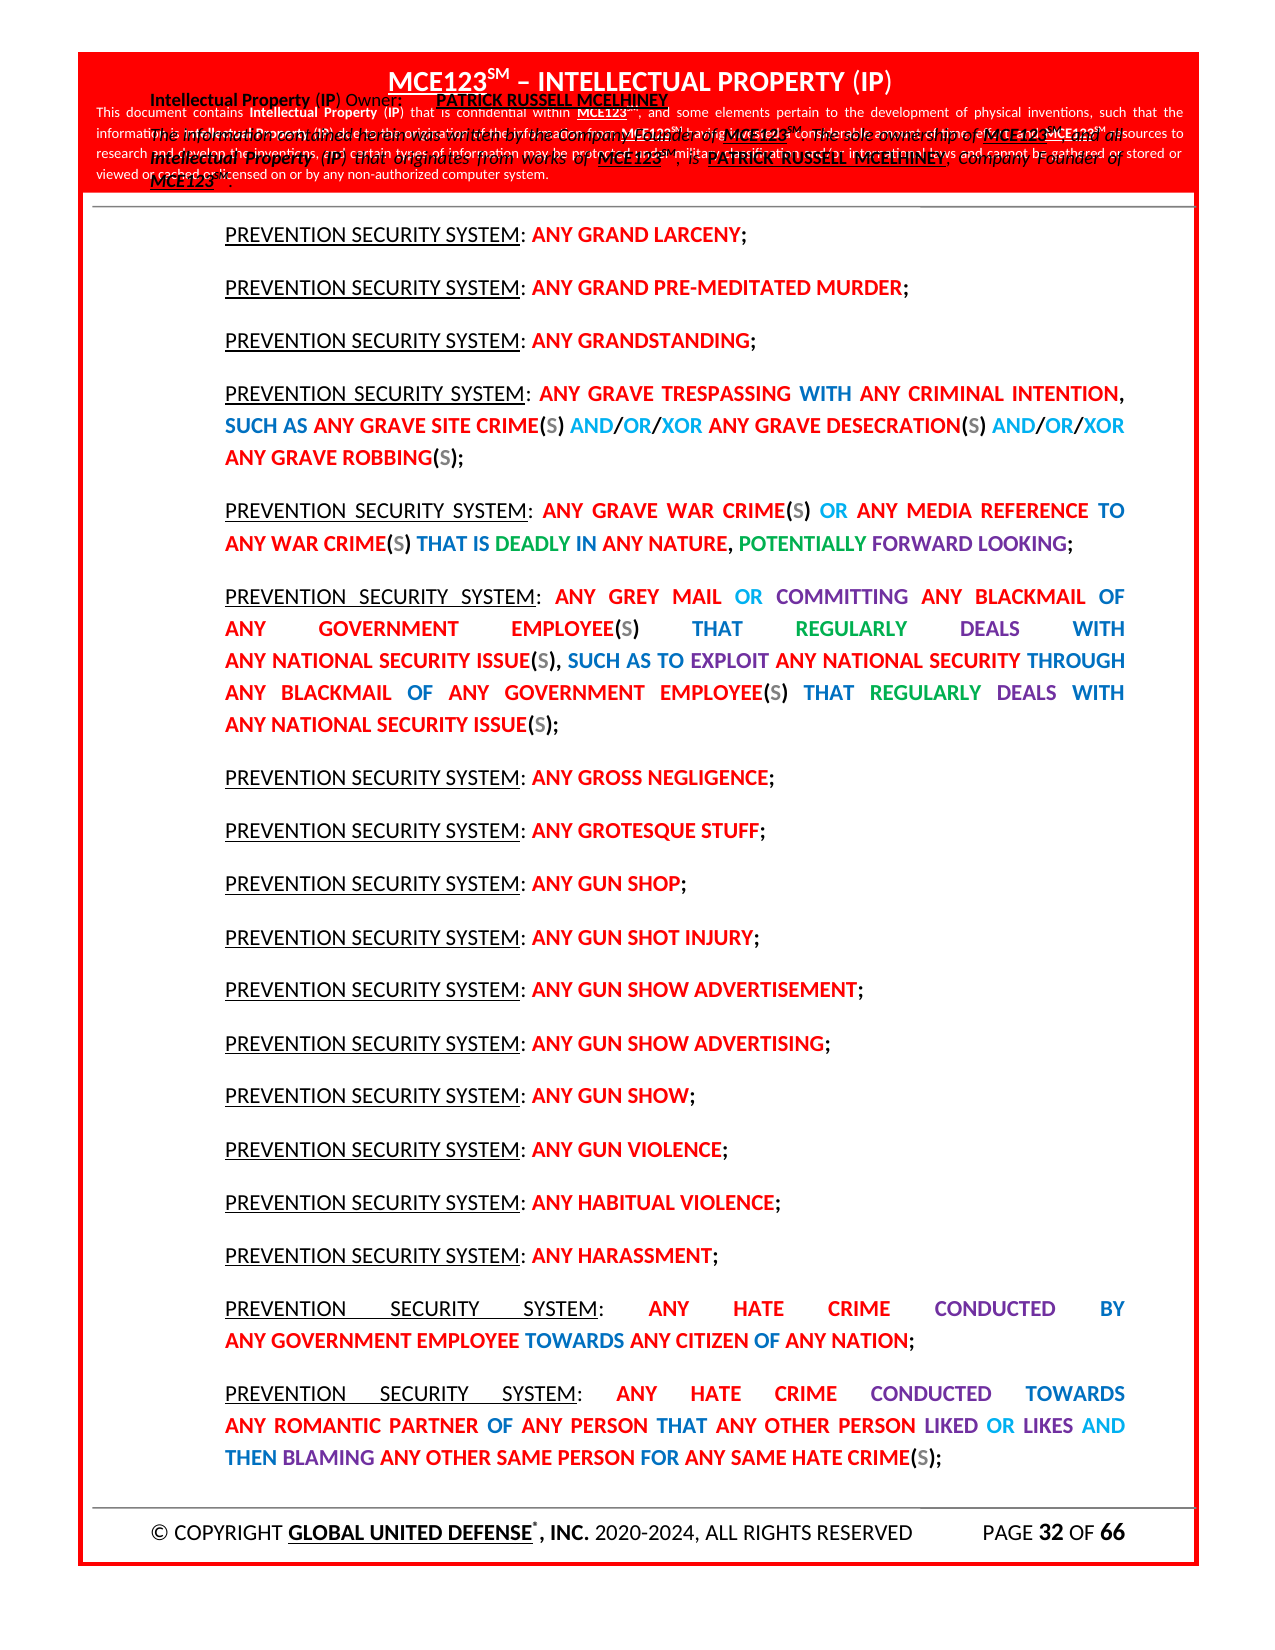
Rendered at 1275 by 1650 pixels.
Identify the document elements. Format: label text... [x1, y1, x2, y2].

text PREVENTION SECURITY SYSTEM: ANY GRAND PRE-MEDITATED MURDER; [225, 273, 1125, 301]
text PREVENTION SECURITY SYSTEM: ANY GUN SHOW ADVERTISEMENT; [225, 976, 1125, 1004]
text PREVENTION SECURITY SYSTEM: ANY GUN SHOW; [225, 1082, 1125, 1110]
text PREVENTION SECURITY SYSTEM: ANY GROTESQUE STUFF; [225, 817, 1125, 844]
text PREVENTION SECURITY SYSTEM: ANY HABITUAL VIOLENCE; [225, 1188, 1125, 1216]
text PREVENTION SECURITY SYSTEM: ANY GROSS NEGLIGENCE; [225, 763, 1125, 792]
text PREVENTION SECURITY SYSTEM: ANY GRANDSTANDING; [225, 326, 1125, 354]
text PREVENTION SECURITY SYSTEM: ANY HATE CRIME CONDUCTED TOWARDS ANY ROMANTIC PARTNER OF ANY PERSON THAT ANY OTHER PERSON LIKED OR LIKES AND THEN BLAMING ANY OTHER SAME PERSON FOR ANY SAME HATE CRIME(S); [225, 1379, 1125, 1471]
text PREVENTION SECURITY SYSTEM: ANY GRAVE TRESPASSING WITH ANY CRIMINAL INTENTION, SUCH AS ANY GRAVE SITE CRIME(S) AND/OR/XOR ANY GRAVE DESECRATION(S) AND/OR/XOR ANY GRAVE ROBBING(S); [225, 379, 1125, 472]
text PREVENTION SECURITY SYSTEM: ANY GUN VIOLENCE; [225, 1135, 1125, 1163]
text PREVENTION SECURITY SYSTEM: ANY GUN SHOP; [225, 869, 1125, 898]
text PREVENTION SECURITY SYSTEM: ANY GREY MAIL OR COMMITTING ANY BLACKMAIL OF ANY GOVERNMENT EMPLOYEE(S) THAT REGULARLY DEALS WITH ANY NATIONAL SECURITY ISSUE(S), SUCH AS TO EXPLOIT ANY NATIONAL SECURITY THROUGH ANY BLACKMAIL OF ANY GOVERNMENT EMPLOYEE(S) THAT REGULARLY DEALS WITH ANY NATIONAL SECURITY ISSUE(S); [225, 582, 1125, 738]
text PREVENTION SECURITY SYSTEM: ANY GRAVE WAR CRIME(S) OR ANY MEDIA REFERENCE TO ANY WAR CRIME(S) THAT IS DEADLY IN ANY NATURE, POTENTIALLY FORWARD LOOKING; [225, 497, 1125, 557]
text PREVENTION SECURITY SYSTEM: ANY GUN SHOW ADVERTISING; [225, 1029, 1125, 1057]
text PREVENTION SECURITY SYSTEM: ANY GUN SHOT INJURY; [225, 923, 1125, 951]
text PREVENTION SECURITY SYSTEM: ANY GRAND LARCENY; [225, 220, 1125, 248]
text PREVENTION SECURITY SYSTEM: ANY HATE CRIME CONDUCTED BY ANY GOVERNMENT EMPLOYEE TOWARDS ANY CITIZEN OF ANY NATION; [225, 1294, 1125, 1354]
text PREVENTION SECURITY SYSTEM: ANY HARASSMENT; [225, 1241, 1125, 1269]
